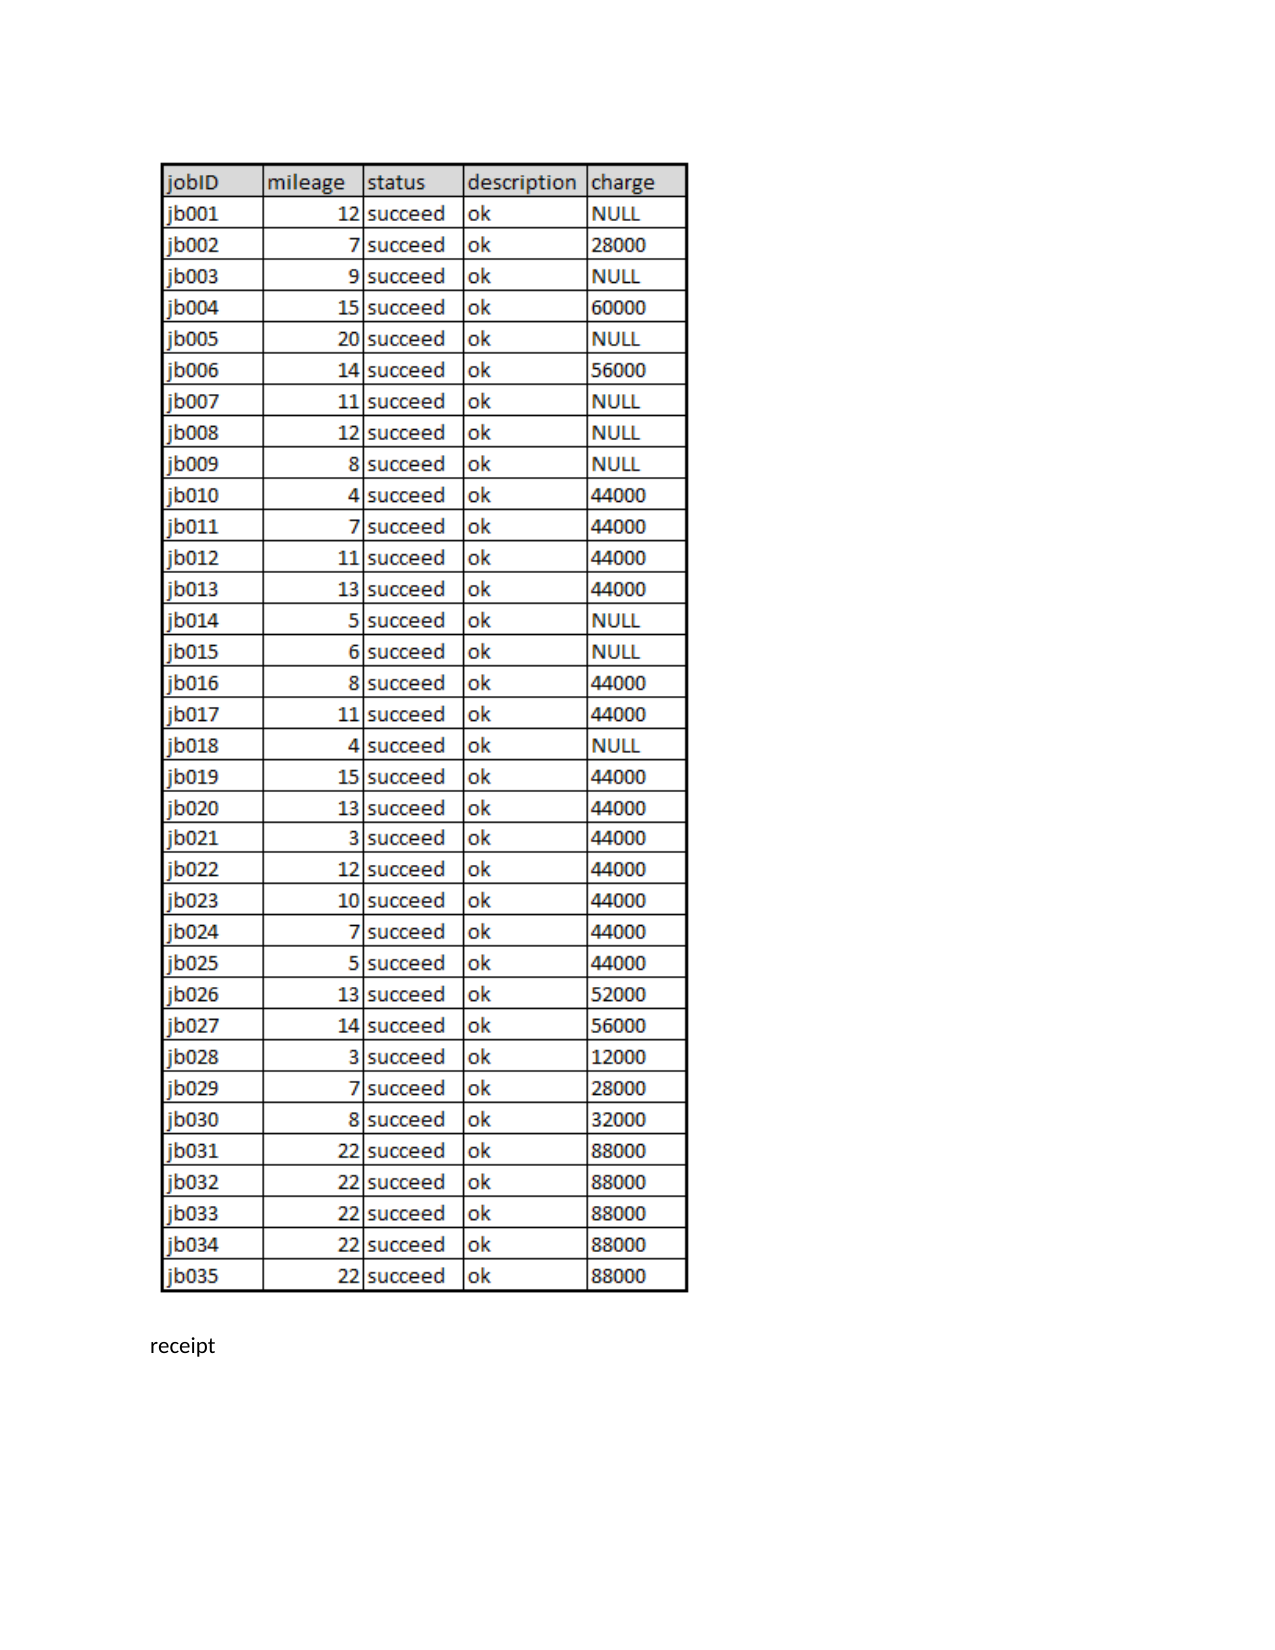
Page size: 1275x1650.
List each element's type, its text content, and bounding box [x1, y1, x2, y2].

picture [150, 150, 700, 1313]
text receipt [150, 1332, 1125, 1359]
